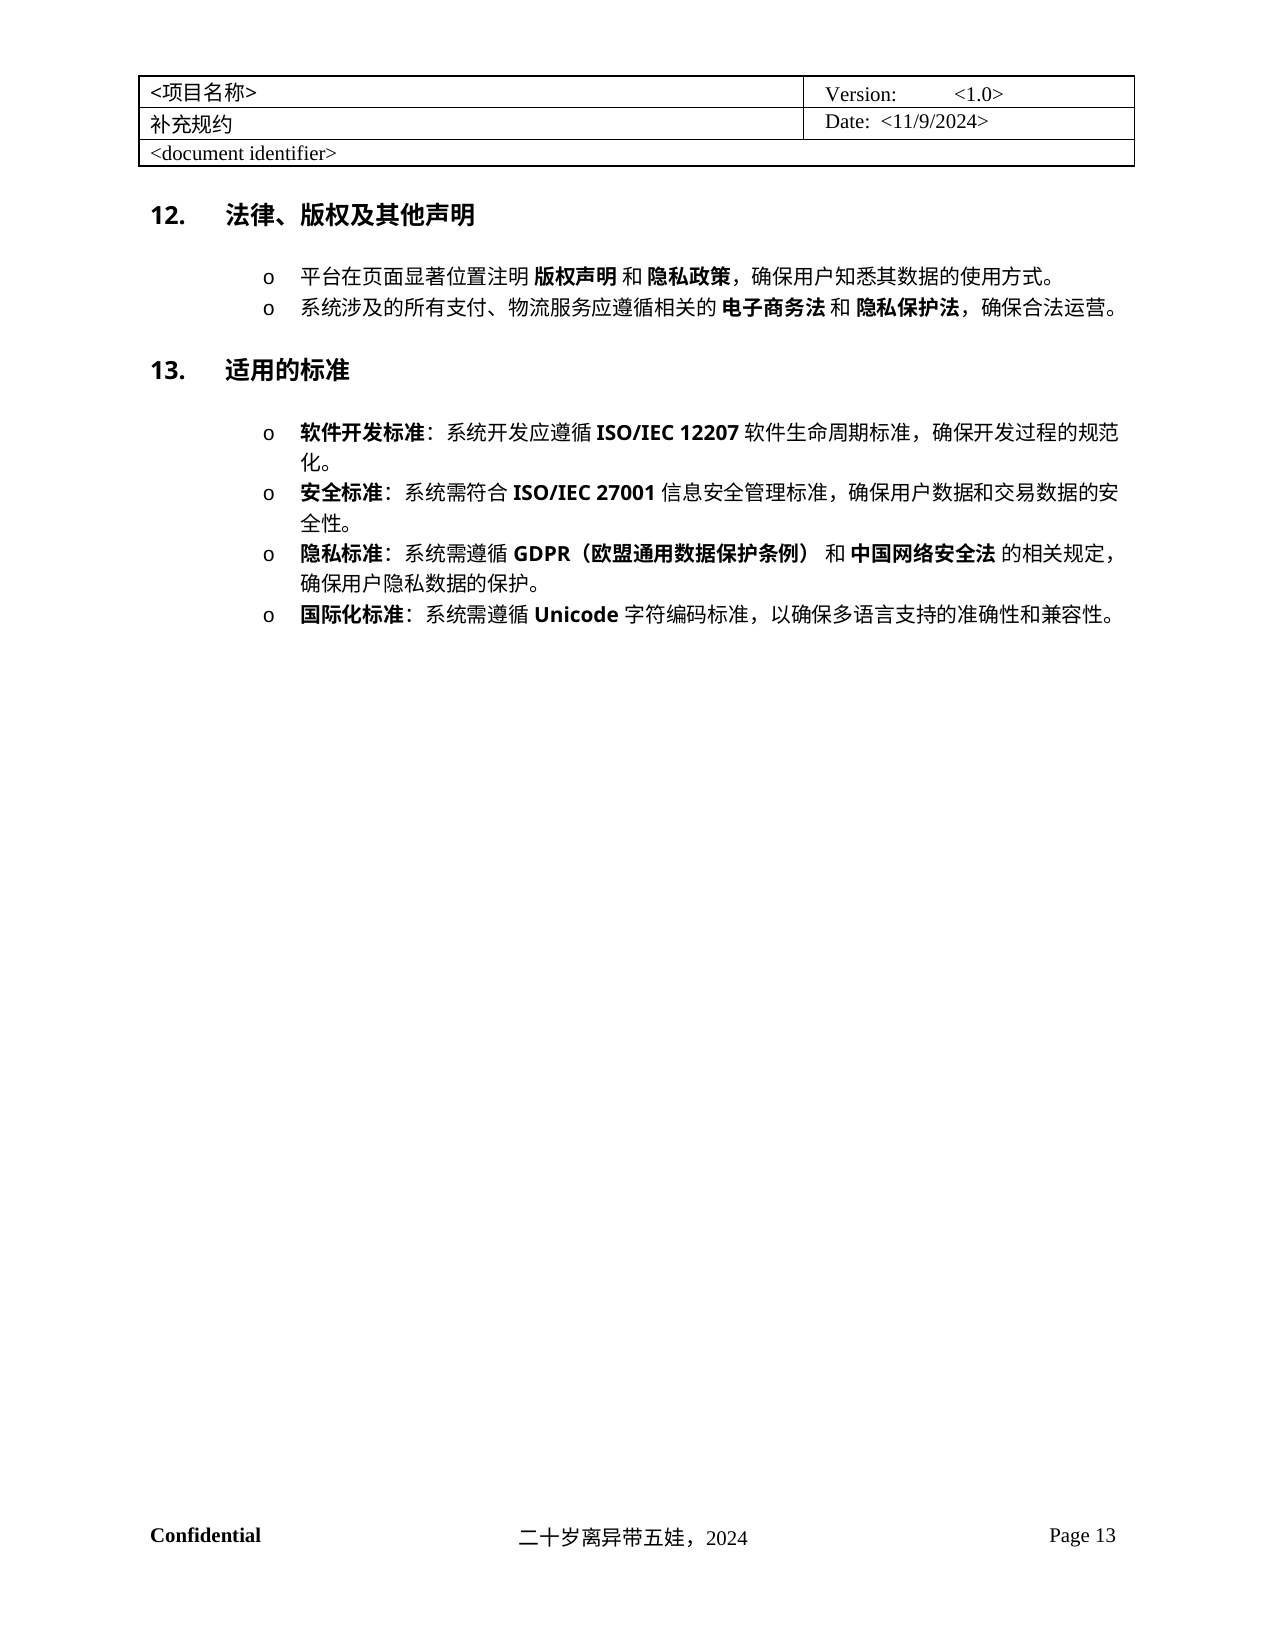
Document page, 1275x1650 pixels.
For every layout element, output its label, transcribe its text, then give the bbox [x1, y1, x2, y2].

list 隐私标准：系统需遵循 GDPR（欧盟通用数据保护条例） 和 中国网络安全法 的相关规定，确保用户隐私数据的保护。 [262, 537, 1125, 598]
list 平台在页面显著位置注明 版权声明 和 隐私政策，确保用户知悉其数据的使用方式。 [262, 261, 1125, 291]
subtitle 适用的标准 [150, 351, 1125, 387]
list 系统涉及的所有支付、物流服务应遵循相关的 电子商务法 和 隐私保护法，确保合法运营。 [262, 291, 1125, 321]
subtitle 法律、版权及其他声明 [150, 195, 1125, 231]
list 安全标准：系统需符合 ISO/IEC 27001 信息安全管理标准，确保用户数据和交易数据的安全性。 [262, 477, 1125, 537]
list 软件开发标准：系统开发应遵循 ISO/IEC 12207 软件生命周期标准，确保开发过程的规范化。 [262, 416, 1125, 477]
list 国际化标准：系统需遵循 Unicode 字符编码标准，以确保多语言支持的准确性和兼容性。 [262, 598, 1125, 628]
